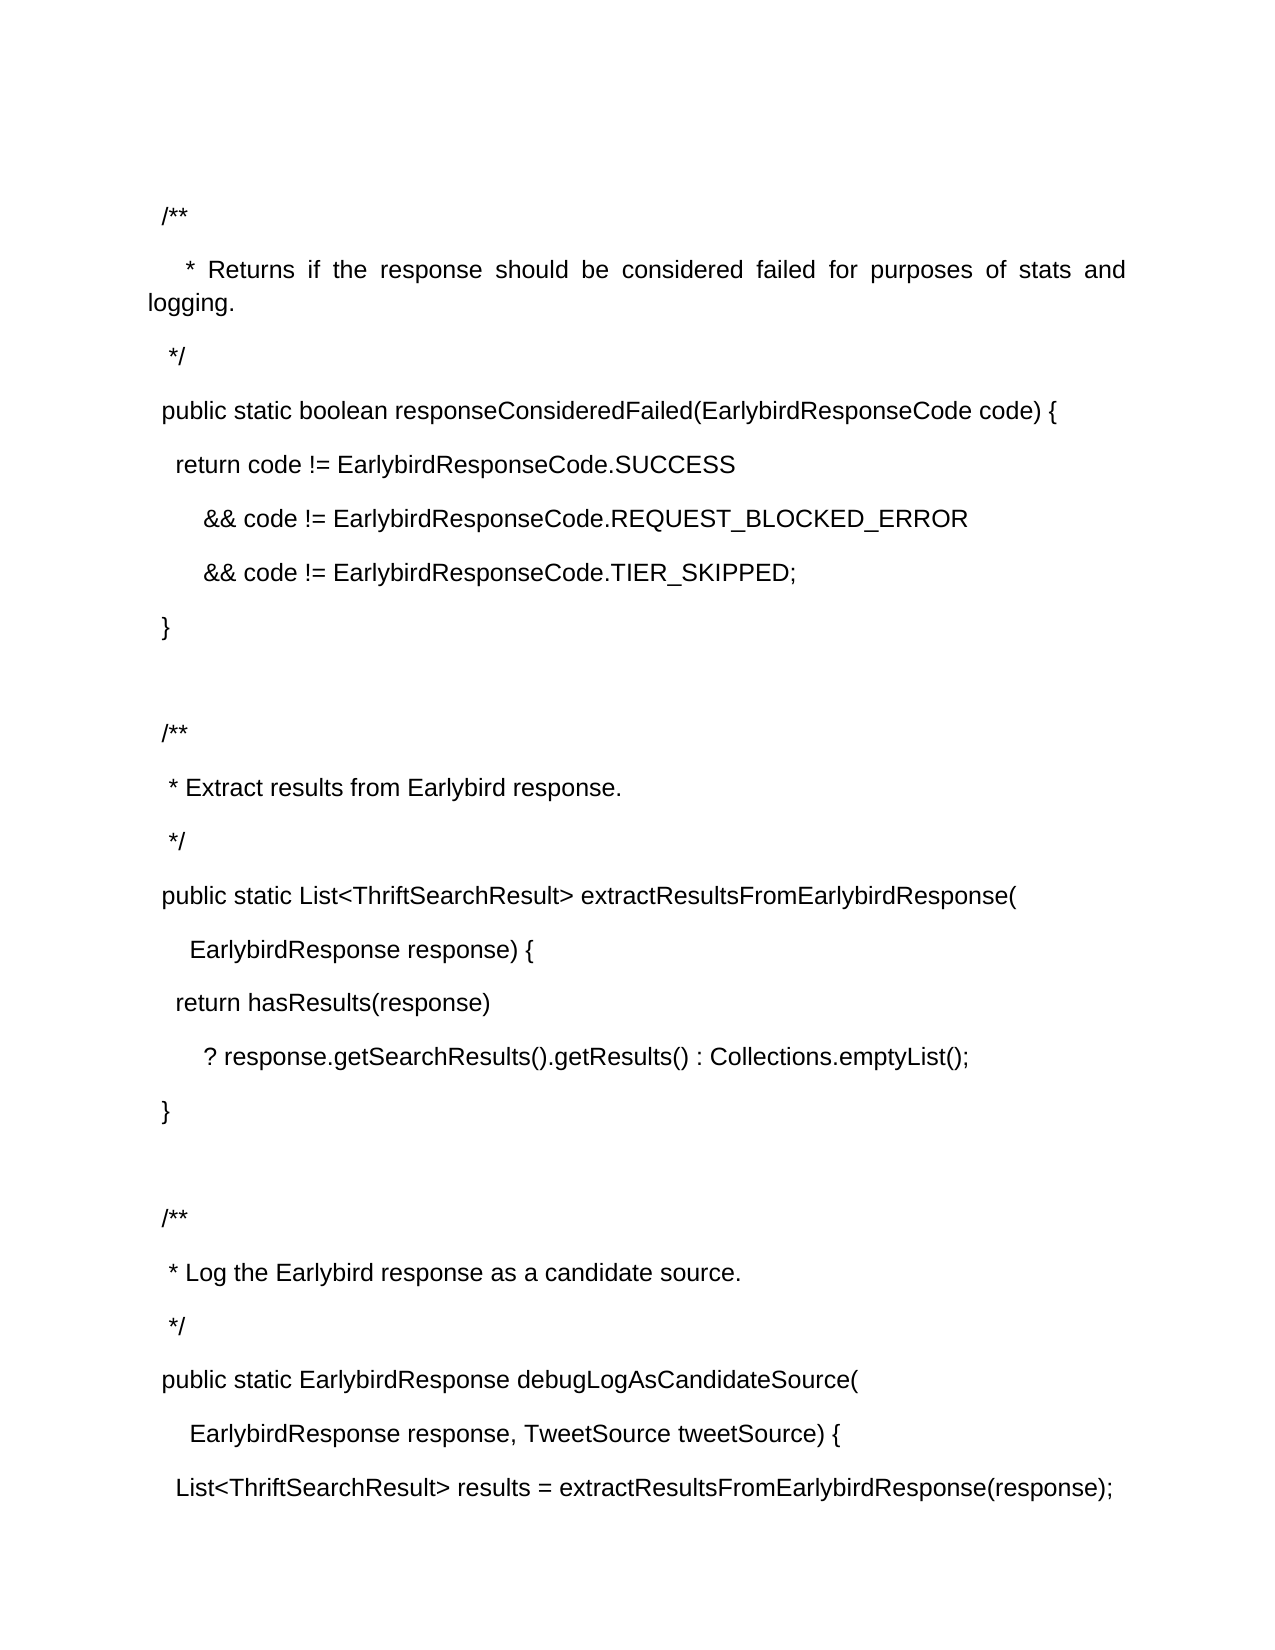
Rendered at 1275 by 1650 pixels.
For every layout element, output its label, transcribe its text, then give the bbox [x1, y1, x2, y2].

text return code != EarlybirdResponseCode.SUCCESS [148, 450, 1127, 479]
text /** [148, 201, 1127, 230]
text /** [148, 719, 1127, 748]
text */ [148, 827, 1127, 856]
text List<ThriftSearchResult> results = extractResultsFromEarlybirdResponse(response); [148, 1473, 1127, 1502]
text && code != EarlybirdResponseCode.REQUEST_BLOCKED_ERROR [148, 504, 1127, 532]
text } [148, 1096, 1127, 1125]
text public static boolean responseConsideredFailed(EarlybirdResponseCode code) { [148, 396, 1127, 425]
text /** [148, 1204, 1127, 1233]
text } [148, 611, 1127, 640]
text ? response.getSearchResults().getResults() : Collections.emptyList(); [148, 1042, 1127, 1071]
text */ [148, 1312, 1127, 1340]
text EarlybirdResponse response, TweetSource tweetSource) { [148, 1419, 1127, 1448]
text public static List<ThriftSearchResult> extractResultsFromEarlybirdResponse( [148, 881, 1127, 909]
text * Extract results from Earlybird response. [148, 773, 1127, 802]
text */ [148, 342, 1127, 371]
text EarlybirdResponse response) { [148, 934, 1127, 963]
text && code != EarlybirdResponseCode.TIER_SKIPPED; [148, 558, 1127, 586]
text public static EarlybirdResponse debugLogAsCandidateSource( [148, 1365, 1127, 1394]
text * Log the Earlybird response as a candidate source. [148, 1258, 1127, 1286]
text * Returns if the response should be considered failed for purposes of stats and logging. [148, 255, 1127, 317]
text return hasResults(response) [148, 988, 1127, 1017]
